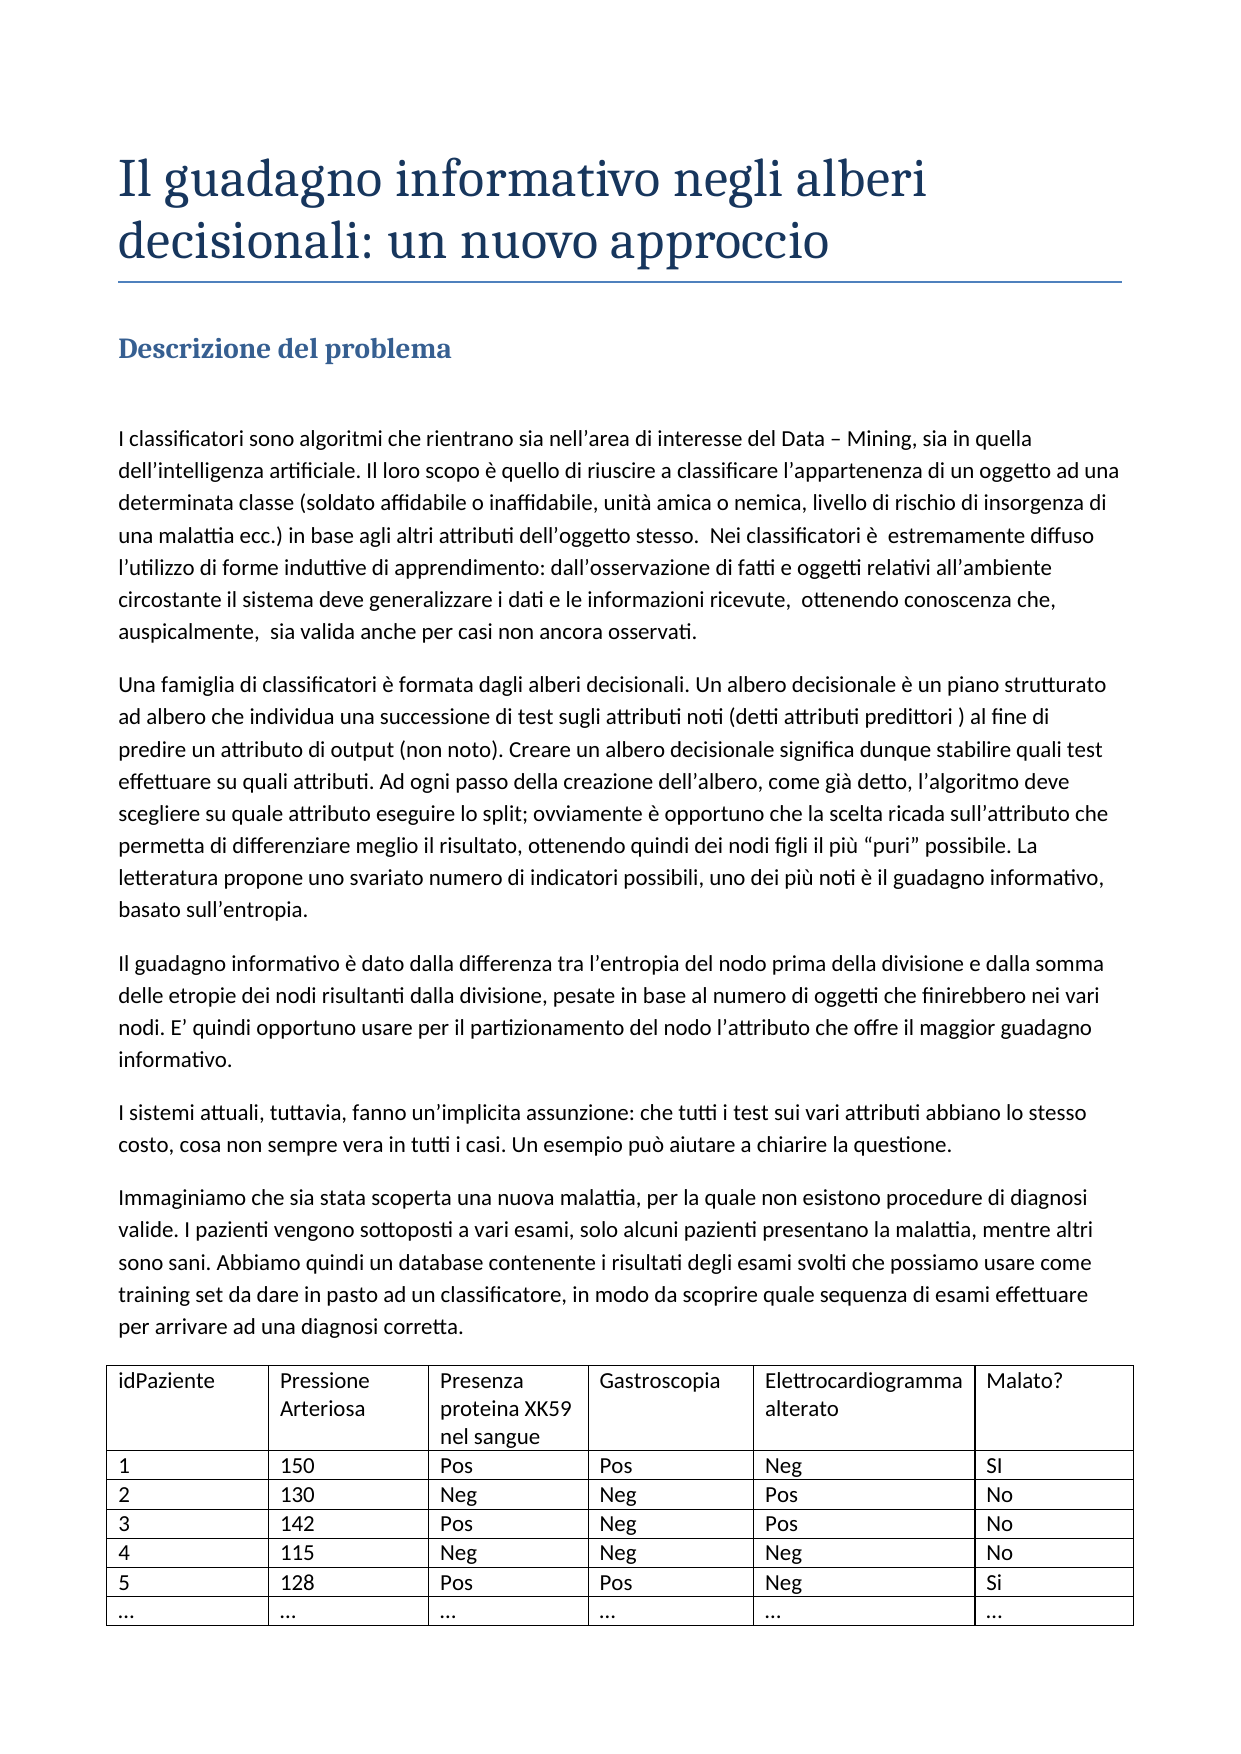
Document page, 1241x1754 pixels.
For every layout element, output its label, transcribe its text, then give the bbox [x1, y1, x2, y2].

table_cell Pos [754, 1510, 974, 1537]
table_cell Pos [429, 1568, 588, 1596]
text Il guadagno informativo è dato dalla differenza tra l’entropia del nodo prima della divisione e dalla somma delle etropie dei nodi risultanti dalla divisione, pesate in base al numero di oggetti che finirebbero nei vari nodi. E’ quindi opportuno usare per il partizionamento del nodo l’attributo che offre il maggior guadagno informativo. [118, 949, 1122, 1073]
table_cell … [107, 1597, 268, 1625]
table_cell … [269, 1597, 428, 1625]
table_header Elettrocardiogramma alterato [754, 1366, 974, 1450]
table_cell 4 [107, 1539, 268, 1567]
table_cell 130 [269, 1480, 428, 1508]
table_cell Pos [589, 1451, 753, 1479]
table_cell Neg [589, 1510, 753, 1537]
table_cell Neg [754, 1451, 974, 1479]
table_header Pressione Arteriosa [269, 1366, 428, 1450]
table_cell No [976, 1480, 1133, 1508]
table_cell 142 [269, 1510, 428, 1537]
table_cell 3 [107, 1510, 268, 1537]
table_cell Neg [754, 1568, 974, 1596]
table_cell 150 [269, 1451, 428, 1479]
table_cell … [976, 1597, 1133, 1625]
table_cell Pos [589, 1568, 753, 1596]
table_header Malato? [976, 1366, 1133, 1450]
table_cell … [429, 1597, 588, 1625]
table_header Gastroscopia [589, 1366, 753, 1450]
table_cell 1 [107, 1451, 268, 1479]
table_cell Neg [754, 1539, 974, 1567]
table_cell No [976, 1510, 1133, 1537]
table_cell 5 [107, 1568, 268, 1596]
table_cell … [754, 1597, 974, 1625]
table_header Presenza proteina XK59 nel sangue [429, 1366, 588, 1450]
table_cell No [976, 1539, 1133, 1567]
table_cell SI [976, 1451, 1133, 1479]
text Immaginiamo che sia stata scoperta una nuova malattia, per la quale non esistono procedure di diagnosi valide. I pazienti vengono sottoposti a vari esami, solo alcuni pazienti presentano la malattia, mentre altri sono sani. Abbiamo quindi un database contenente i risultati degli esami svolti che possiamo usare come training set da dare in pasto ad un classificatore, in modo da scoprire quale sequenza di esami effettuare per arrivare ad una diagnosi corretta. [118, 1183, 1122, 1340]
table_cell Neg [429, 1480, 588, 1508]
table_cell Pos [429, 1451, 588, 1479]
table_cell Pos [754, 1480, 974, 1508]
table_cell 115 [269, 1539, 428, 1567]
table_cell Neg [429, 1539, 588, 1567]
text I classificatori sono algoritmi che rientrano sia nell’area di interesse del Data – Mining, sia in quella dell’intelligenza artificiale. Il loro scopo è quello di riuscire a classificare l’appartenenza di un oggetto ad una determinata classe (soldato affidabile o inaffidabile, unità amica o nemica, livello di rischio di insorgenza di una malattia ecc.) in base agli altri attributi dell’oggetto stesso. Nei classificatori è estremamente diffuso l’utilizzo di forme induttive di apprendimento: dall’osservazione di fatti e oggetti relativi all’ambiente circostante il sistema deve generalizzare i dati e le informazioni ricevute, ottenendo conoscenza che, auspicalmente, sia valida anche per casi non ancora osservati. [118, 424, 1122, 645]
text I sistemi attuali, tuttavia, fanno un’implicita assunzione: che tutti i test sui vari attributi abbiano lo stesso costo, cosa non sempre vera in tutti i casi. Un esempio può aiutare a chiarire la questione. [118, 1098, 1122, 1158]
table_cell Neg [589, 1539, 753, 1567]
table_cell Pos [429, 1510, 588, 1537]
table_cell 128 [269, 1568, 428, 1596]
table_cell … [589, 1597, 753, 1625]
table_header idPaziente [107, 1366, 268, 1450]
text Una famiglia di classificatori è formata dagli alberi decisionali. Un albero decisionale è un piano strutturato ad albero che individua una successione di test sugli attributi noti (detti attributi predittori ) al fine di predire un attributo di output (non noto). Creare un albero decisionale significa dunque stabilire quali test effettuare su quali attributi. Ad ogni passo della creazione dell’albero, come già detto, l’algoritmo deve scegliere su quale attributo eseguire lo split; ovviamente è opportuno che la scelta ricada sull’attributo che permetta di differenziare meglio il risultato, ottenendo quindi dei nodi figli il più “puri” possibile. La letteratura propone uno svariato numero di indicatori possibili, uno dei più noti è il guadagno informativo, basato sull’entropia. [118, 670, 1122, 924]
subtitle Descrizione del problema [118, 333, 1122, 366]
table_cell 2 [107, 1480, 268, 1508]
table_cell Neg [589, 1480, 753, 1508]
table_cell Si [976, 1568, 1133, 1596]
title Il guadagno informativo negli alberi decisionali: un nuovo approccio [118, 148, 1122, 281]
